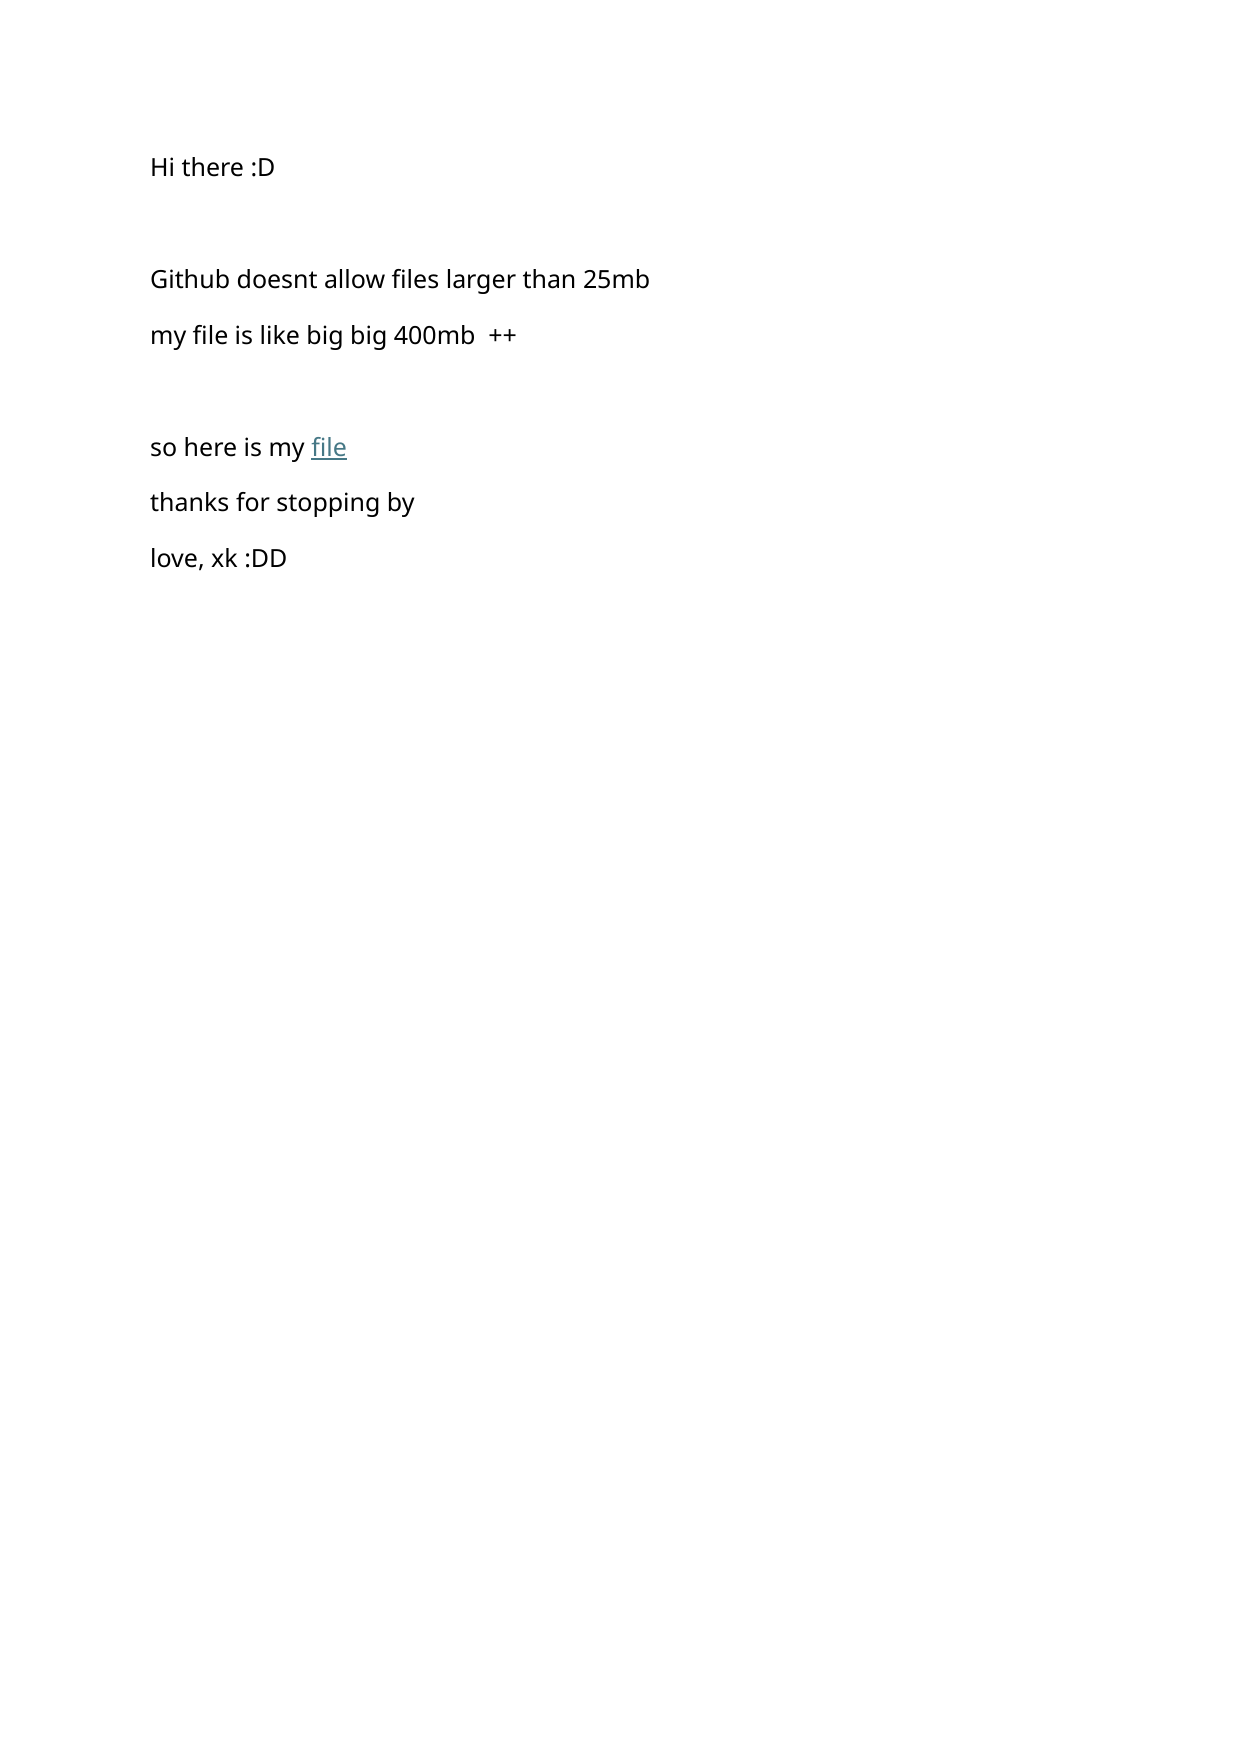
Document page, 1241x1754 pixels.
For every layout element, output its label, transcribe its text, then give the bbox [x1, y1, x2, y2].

text so here is my file [150, 429, 1090, 463]
text Github doesnt allow files larger than 25mb [150, 262, 1090, 296]
text Hi there :D [150, 150, 1090, 184]
text thanks for stopping by [150, 485, 1090, 519]
text love, xk :DD [150, 541, 1090, 575]
text my file is like big big 400mb ++ [150, 317, 1090, 352]
